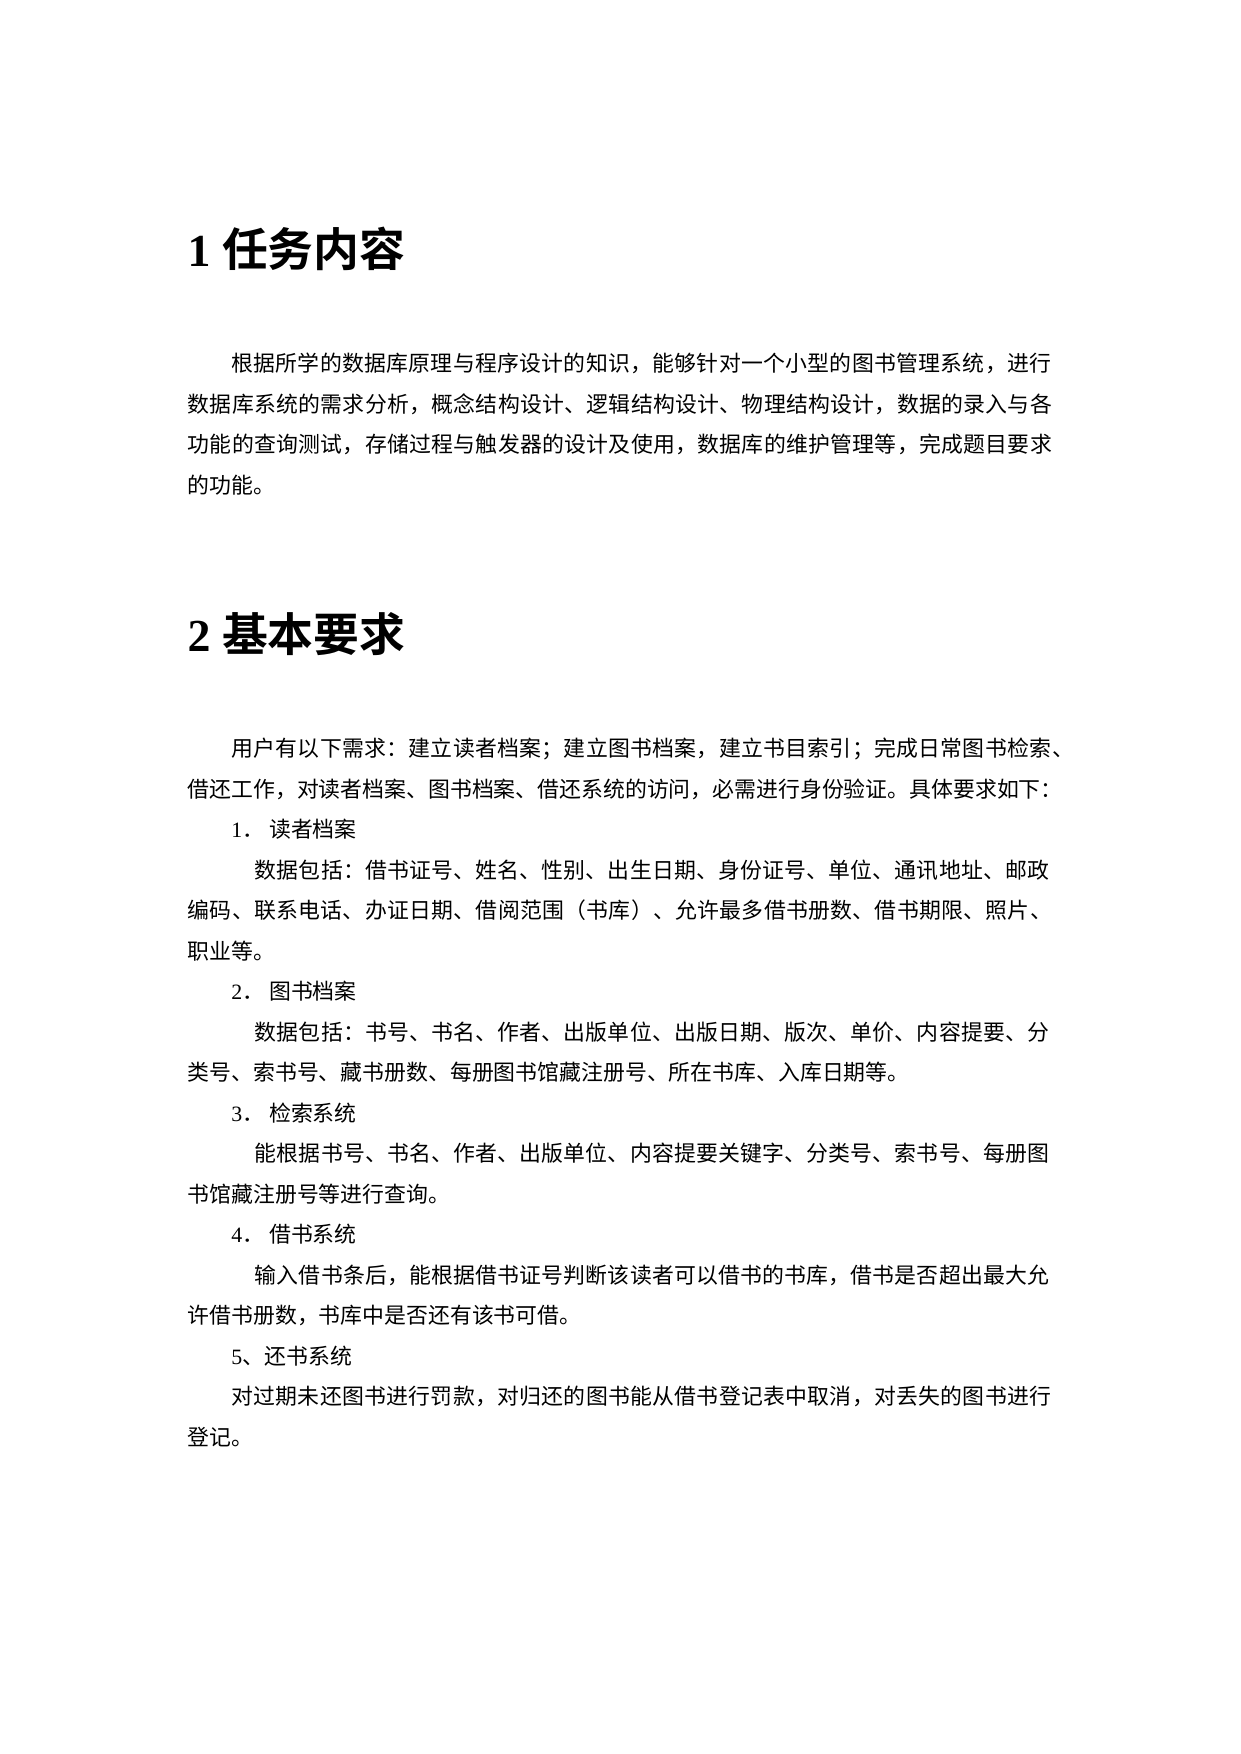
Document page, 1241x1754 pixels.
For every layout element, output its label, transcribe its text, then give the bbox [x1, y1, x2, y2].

text 1． 读者档案 [187, 812, 1053, 844]
text 能根据书号、书名、作者、出版单位、内容提要关键字、分类号、索书号、每册图书馆藏注册号等进行查询。 [187, 1136, 1053, 1209]
text 数据包括：借书证号、姓名、性别、出生日期、身份证号、单位、通讯地址、邮政编码、联系电话、办证日期、借阅范围（书库）、允许最多借书册数、借书期限、照片、职业等。 [187, 852, 1053, 966]
text 3． 检索系统 [187, 1095, 1053, 1128]
text 2． 图书档案 [187, 974, 1053, 1006]
subtitle 2 基本要求 [187, 582, 1053, 680]
text 根据所学的数据库原理与程序设计的知识，能够针对一个小型的图书管理系统，进行数据库系统的需求分析，概念结构设计、逻辑结构设计、物理结构设计，数据的录入与各功能的查询测试，存储过程与触发器的设计及使用，数据库的维护管理等，完成题目要求的功能。 [187, 346, 1053, 500]
text 数据包括：书号、书名、作者、出版单位、出版日期、版次、单价、内容提要、分类号、索书号、藏书册数、每册图书馆藏注册号、所在书库、入库日期等。 [187, 1014, 1053, 1087]
text 对过期未还图书进行罚款，对归还的图书能从借书登记表中取消，对丢失的图书进行登记。 [187, 1379, 1053, 1452]
text 4． 借书系统 [187, 1217, 1053, 1249]
text 输入借书条后，能根据借书证号判断该读者可以借书的书库，借书是否超出最大允许借书册数，书库中是否还有该书可借。 [187, 1257, 1053, 1330]
subtitle 1 任务内容 [187, 197, 1053, 295]
text 5、还书系统 [187, 1338, 1053, 1371]
text 用户有以下需求：建立读者档案；建立图书档案，建立书目索引；完成日常图书检索、借还工作，对读者档案、图书档案、借还系统的访问，必需进行身份验证。具体要求如下： [187, 731, 1053, 804]
